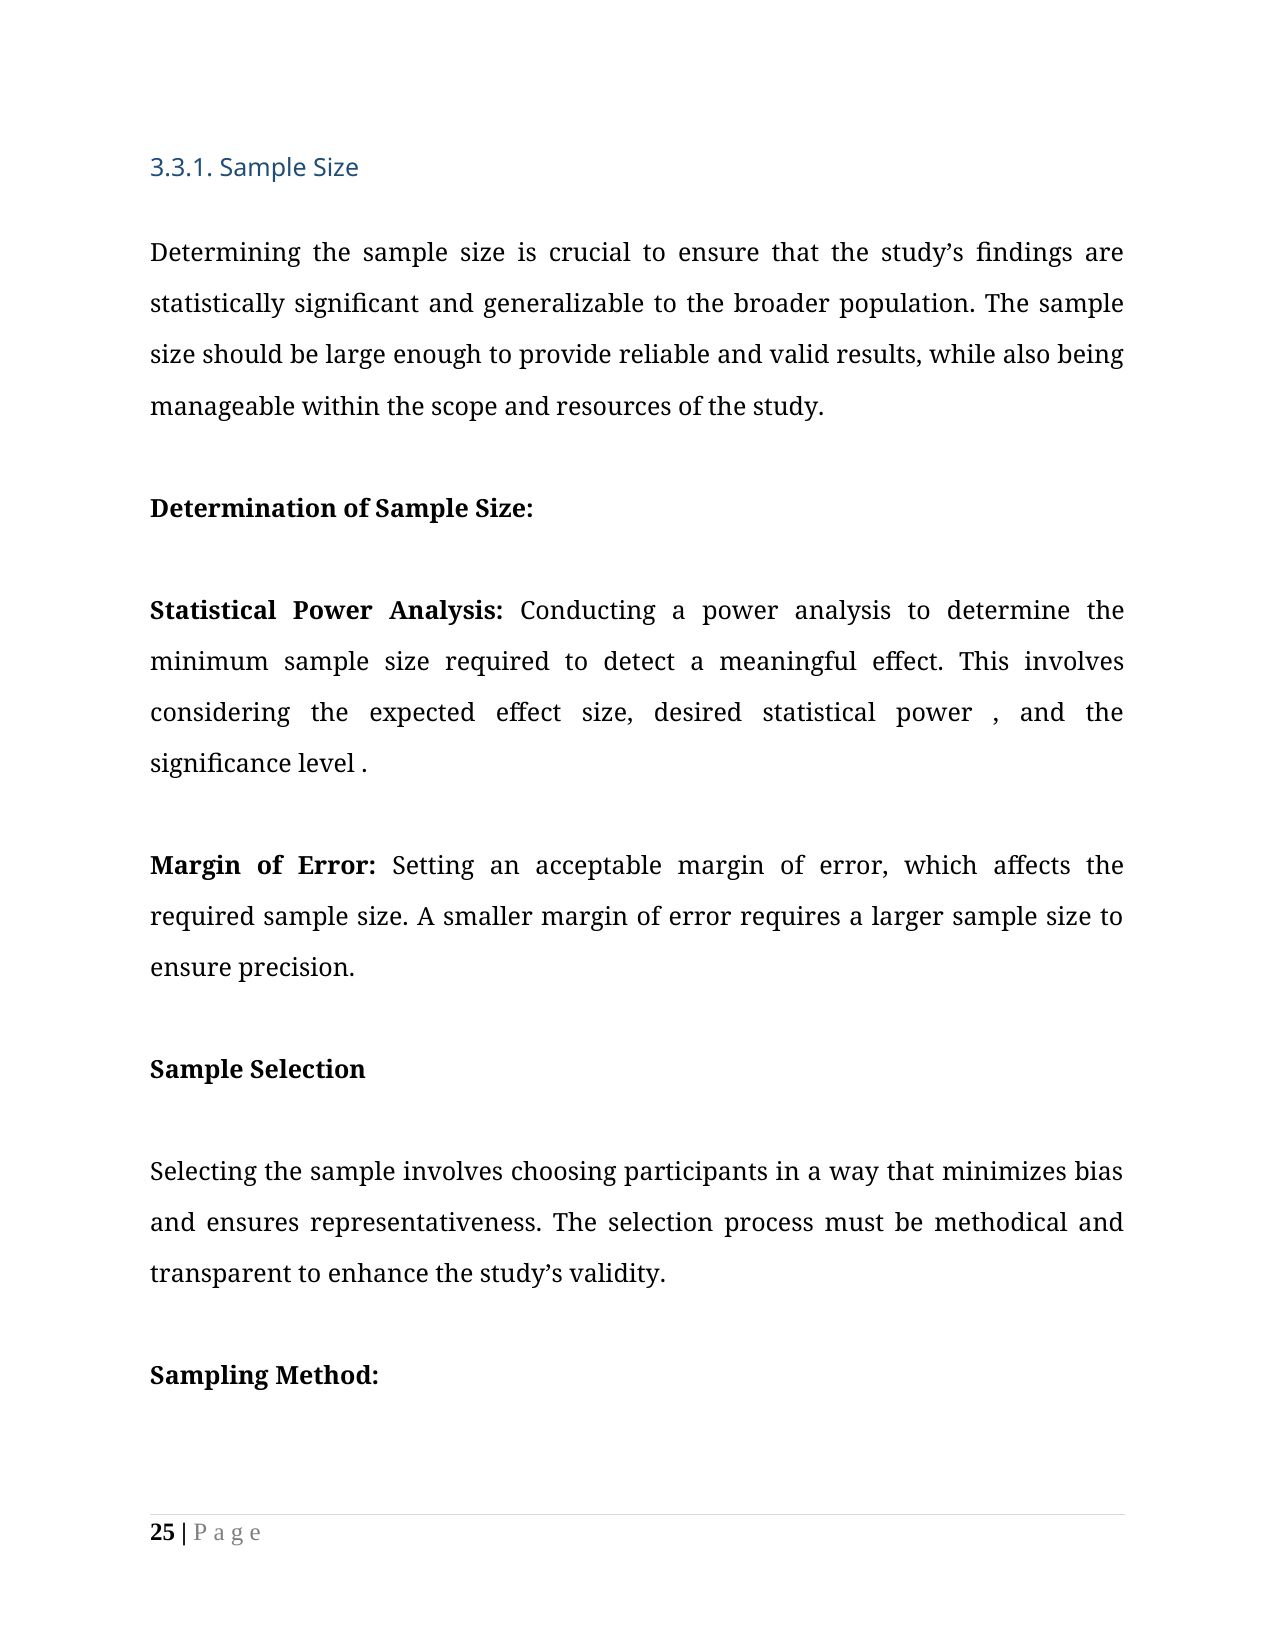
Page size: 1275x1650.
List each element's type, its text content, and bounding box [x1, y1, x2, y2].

text Statistical Power Analysis: Conducting a power analysis to determine the minimum sample size required to detect a meaningful effect. This involves considering the expected effect size, desired statistical power , and the significance level . [150, 592, 1125, 779]
subtitle 3.3.1. Sample Size [150, 150, 1125, 184]
text Margin of Error: Setting an acceptable margin of error, which affects the required sample size. A smaller margin of error requires a larger sample size to ensure precision. [150, 848, 1125, 984]
text Determination of Sample Size: [150, 490, 1125, 524]
text Sample Selection [150, 1052, 1125, 1086]
text Sampling Method: [150, 1358, 1125, 1392]
text Determining the sample size is crucial to ensure that the study’s findings are statistically significant and generalizable to the broader population. The sample size should be large enough to provide reliable and valid results, while also being manageable within the scope and resources of the study. [150, 235, 1125, 422]
text Selecting the sample involves choosing participants in a way that minimizes bias and ensures representativeness. The selection process must be methodical and transparent to enhance the study’s validity. [150, 1154, 1125, 1290]
